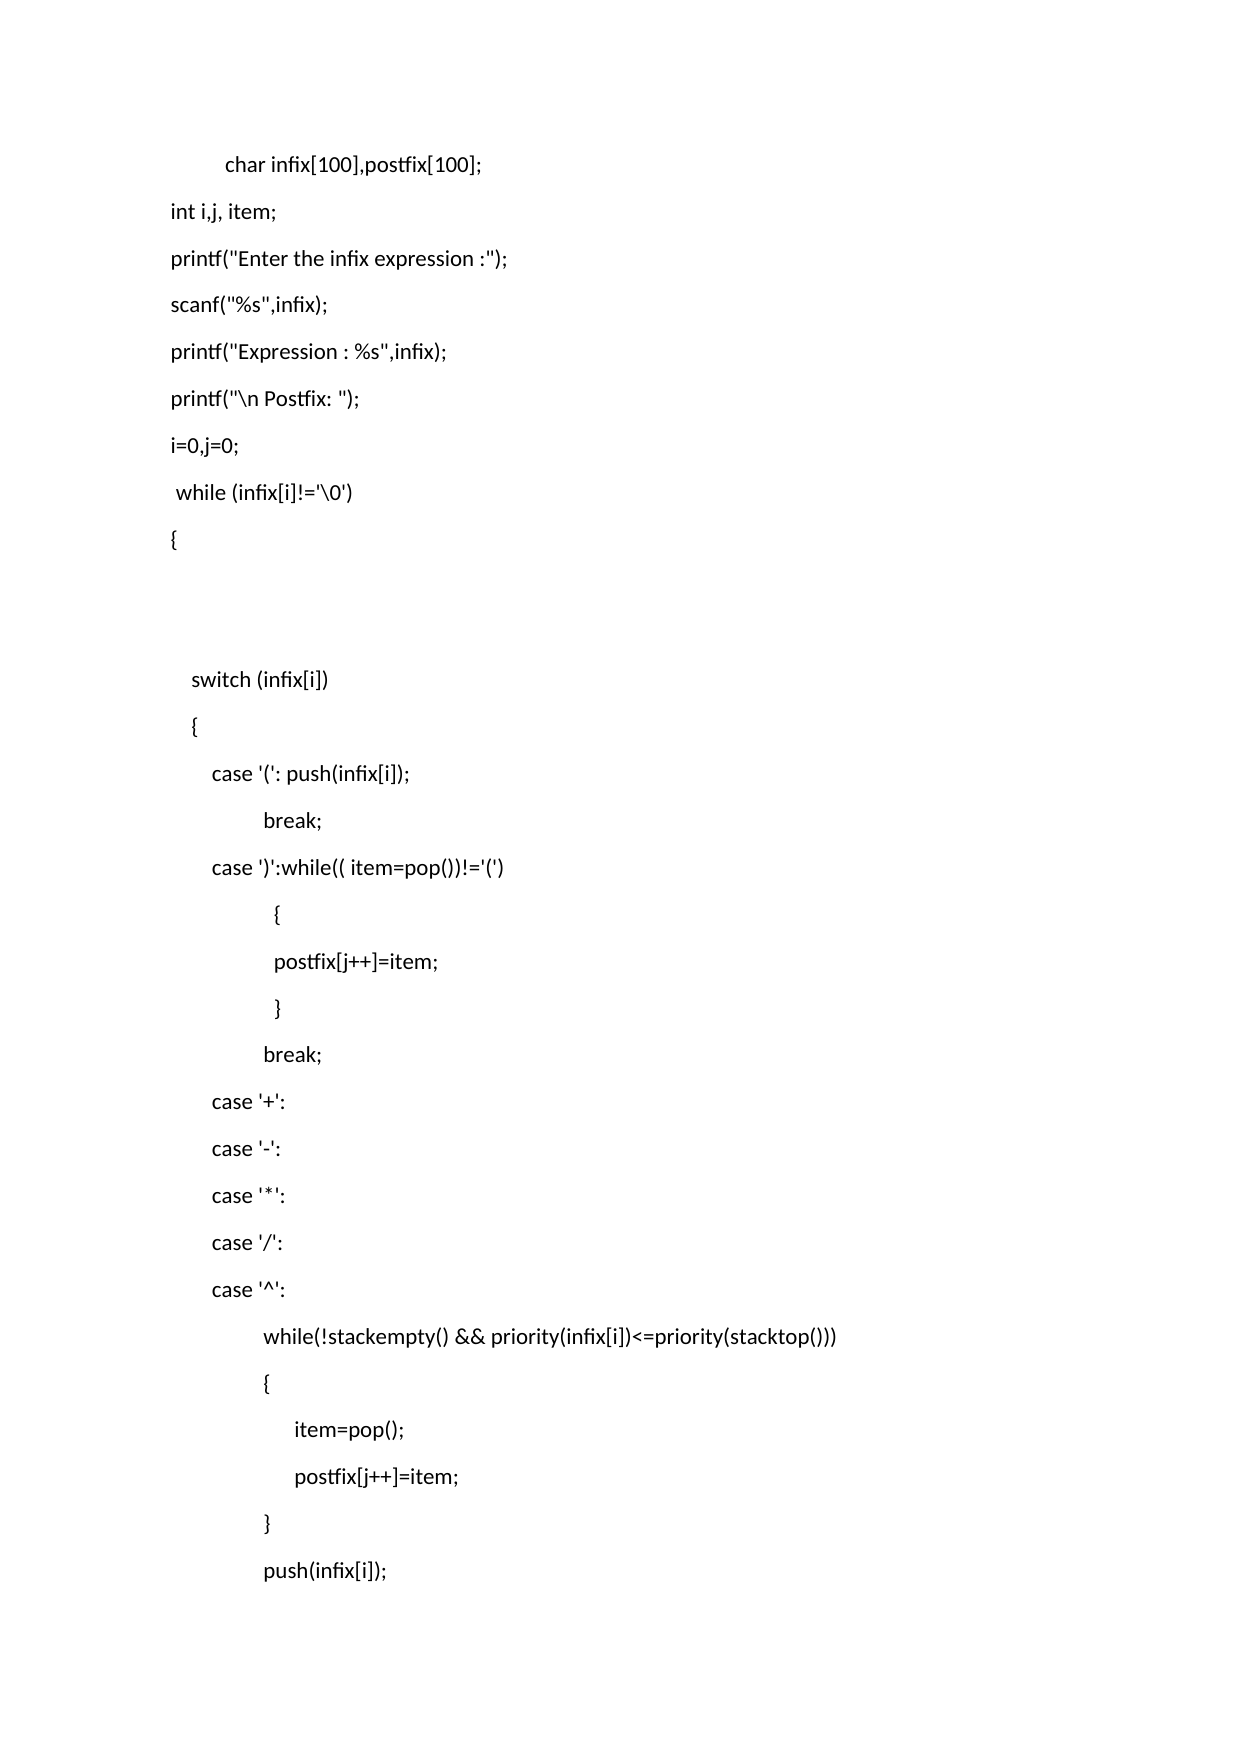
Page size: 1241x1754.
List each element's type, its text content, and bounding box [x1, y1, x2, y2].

text int i,j, item; [150, 197, 1090, 225]
text case '+': [150, 1087, 1090, 1116]
text case '^': [150, 1275, 1090, 1303]
text case ')':while(( item=pop())!='(') [150, 853, 1090, 881]
text case '*': [150, 1181, 1090, 1209]
text item=pop(); [150, 1416, 1090, 1444]
text printf("Enter the infix expression :"); [150, 244, 1090, 272]
text printf("Expression : %s",infix); [150, 337, 1090, 366]
text while (infix[i]!='\0') [150, 478, 1090, 506]
text case '(': push(infix[i]); [150, 759, 1090, 787]
text { [150, 525, 1090, 553]
text scanf("%s",infix); [150, 291, 1090, 319]
text i=0,j=0; [150, 431, 1090, 459]
text printf("\n Postfix: "); [150, 384, 1090, 412]
text break; [150, 1041, 1090, 1069]
text while(!stackempty() && priority(infix[i])<=priority(stacktop())) [150, 1322, 1090, 1350]
text case '/': [150, 1228, 1090, 1256]
text switch (infix[i]) [150, 666, 1090, 694]
text } [150, 994, 1090, 1022]
text case '-': [150, 1134, 1090, 1162]
text { [150, 900, 1090, 928]
text { [150, 712, 1090, 741]
text char infix[100],postfix[100]; [150, 150, 1090, 178]
text break; [150, 806, 1090, 834]
text postfix[j++]=item; [150, 947, 1090, 975]
text postfix[j++]=item; [150, 1462, 1090, 1491]
text push(infix[i]); [150, 1556, 1090, 1584]
text } [150, 1509, 1090, 1537]
text { [150, 1369, 1090, 1397]
